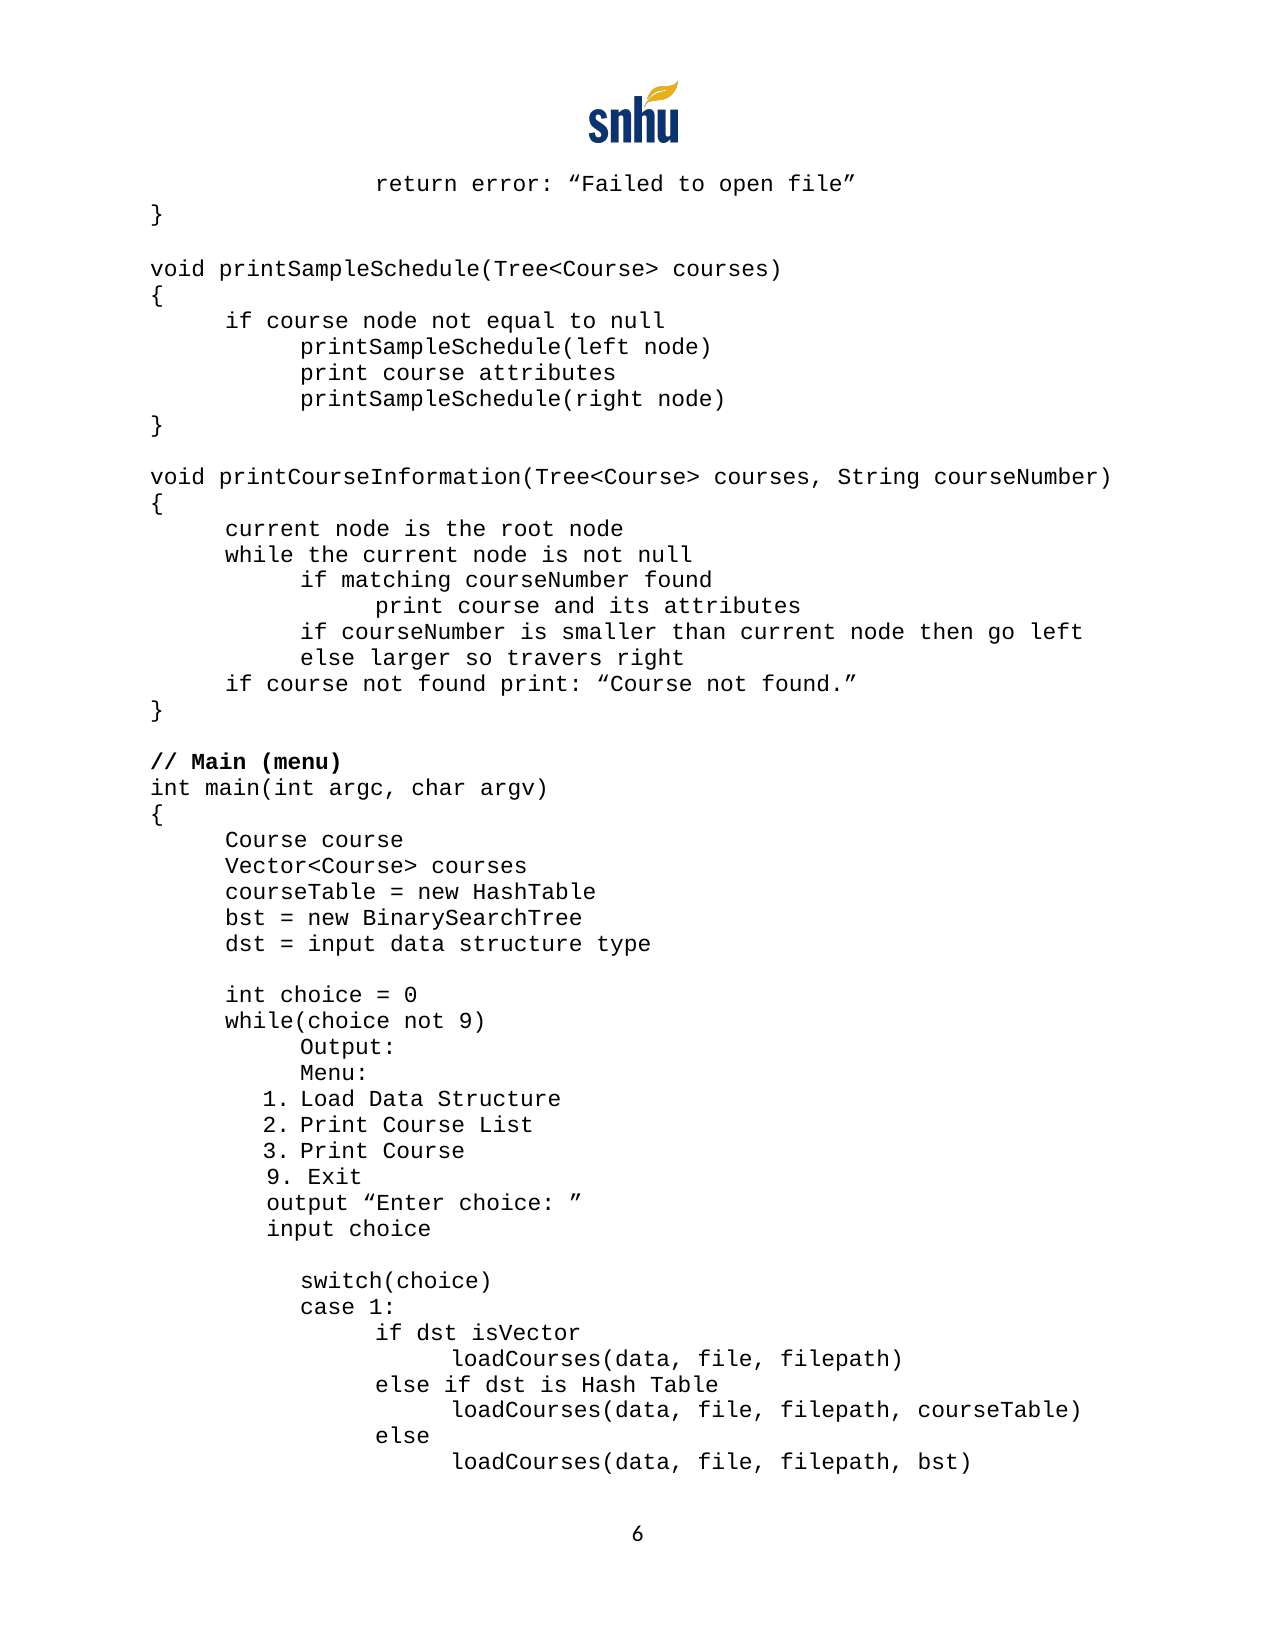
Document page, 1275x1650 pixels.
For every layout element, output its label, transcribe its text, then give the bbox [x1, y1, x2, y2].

text int choice = 0 [150, 984, 1125, 1010]
text return error: “Failed to open file” [150, 172, 1125, 198]
text // Main (menu) [150, 750, 1125, 776]
text current node is the root node [150, 517, 1125, 543]
text void printCourseInformation(Tree<Course> courses, String courseNumber) [150, 465, 1125, 491]
text if courseNumber is smaller than current node then go left [150, 621, 1125, 647]
text loadCourses(data, file, filepath, courseTable) [150, 1399, 1125, 1425]
text if course not found print: “Course not found.” [150, 673, 1125, 698]
text } [150, 413, 1125, 439]
text input choice [150, 1217, 1125, 1243]
text void printSampleSchedule(Tree<Course> courses) [150, 258, 1125, 283]
text case 1: [150, 1295, 1125, 1321]
text Output: [150, 1036, 1125, 1062]
text print course and its attributes [150, 595, 1125, 621]
text printSampleSchedule(left node) [225, 335, 1125, 361]
text 9. Exit [150, 1165, 1125, 1191]
text { [150, 491, 1125, 517]
text else [150, 1425, 1125, 1451]
text else larger so travers right [150, 647, 1125, 673]
text loadCourses(data, file, filepath) [150, 1347, 1125, 1373]
list Load Data Structure [262, 1088, 1125, 1113]
text dst = input data structure type [150, 932, 1125, 958]
text Vector<Course> courses [150, 854, 1125, 880]
text if matching courseNumber found [150, 569, 1125, 595]
text if course node not equal to null [150, 309, 1125, 335]
text courseTable = new HashTable [150, 880, 1125, 906]
list Print Course List [262, 1113, 1125, 1139]
text output “Enter choice: ” [150, 1191, 1125, 1217]
text else if dst is Hash Table [150, 1373, 1125, 1399]
picture [568, 75, 707, 152]
list Print Course [262, 1139, 1125, 1165]
text if dst isVector [150, 1321, 1125, 1347]
text int main(int argc, char argv) [150, 776, 1125, 802]
text printSampleSchedule(right node) [225, 387, 1125, 413]
text { [150, 283, 1125, 309]
text } [150, 698, 1125, 724]
text } [150, 202, 1125, 228]
text while(choice not 9) [150, 1010, 1125, 1036]
text Menu: [150, 1062, 1125, 1088]
text while the current node is not null [150, 543, 1125, 569]
text bst = new BinarySearchTree [150, 906, 1125, 932]
text Course course [150, 828, 1125, 854]
text print course attributes [225, 361, 1125, 387]
text { [150, 802, 1125, 828]
text switch(choice) [150, 1269, 1125, 1295]
text loadCourses(data, file, filepath, bst) [150, 1451, 1125, 1477]
